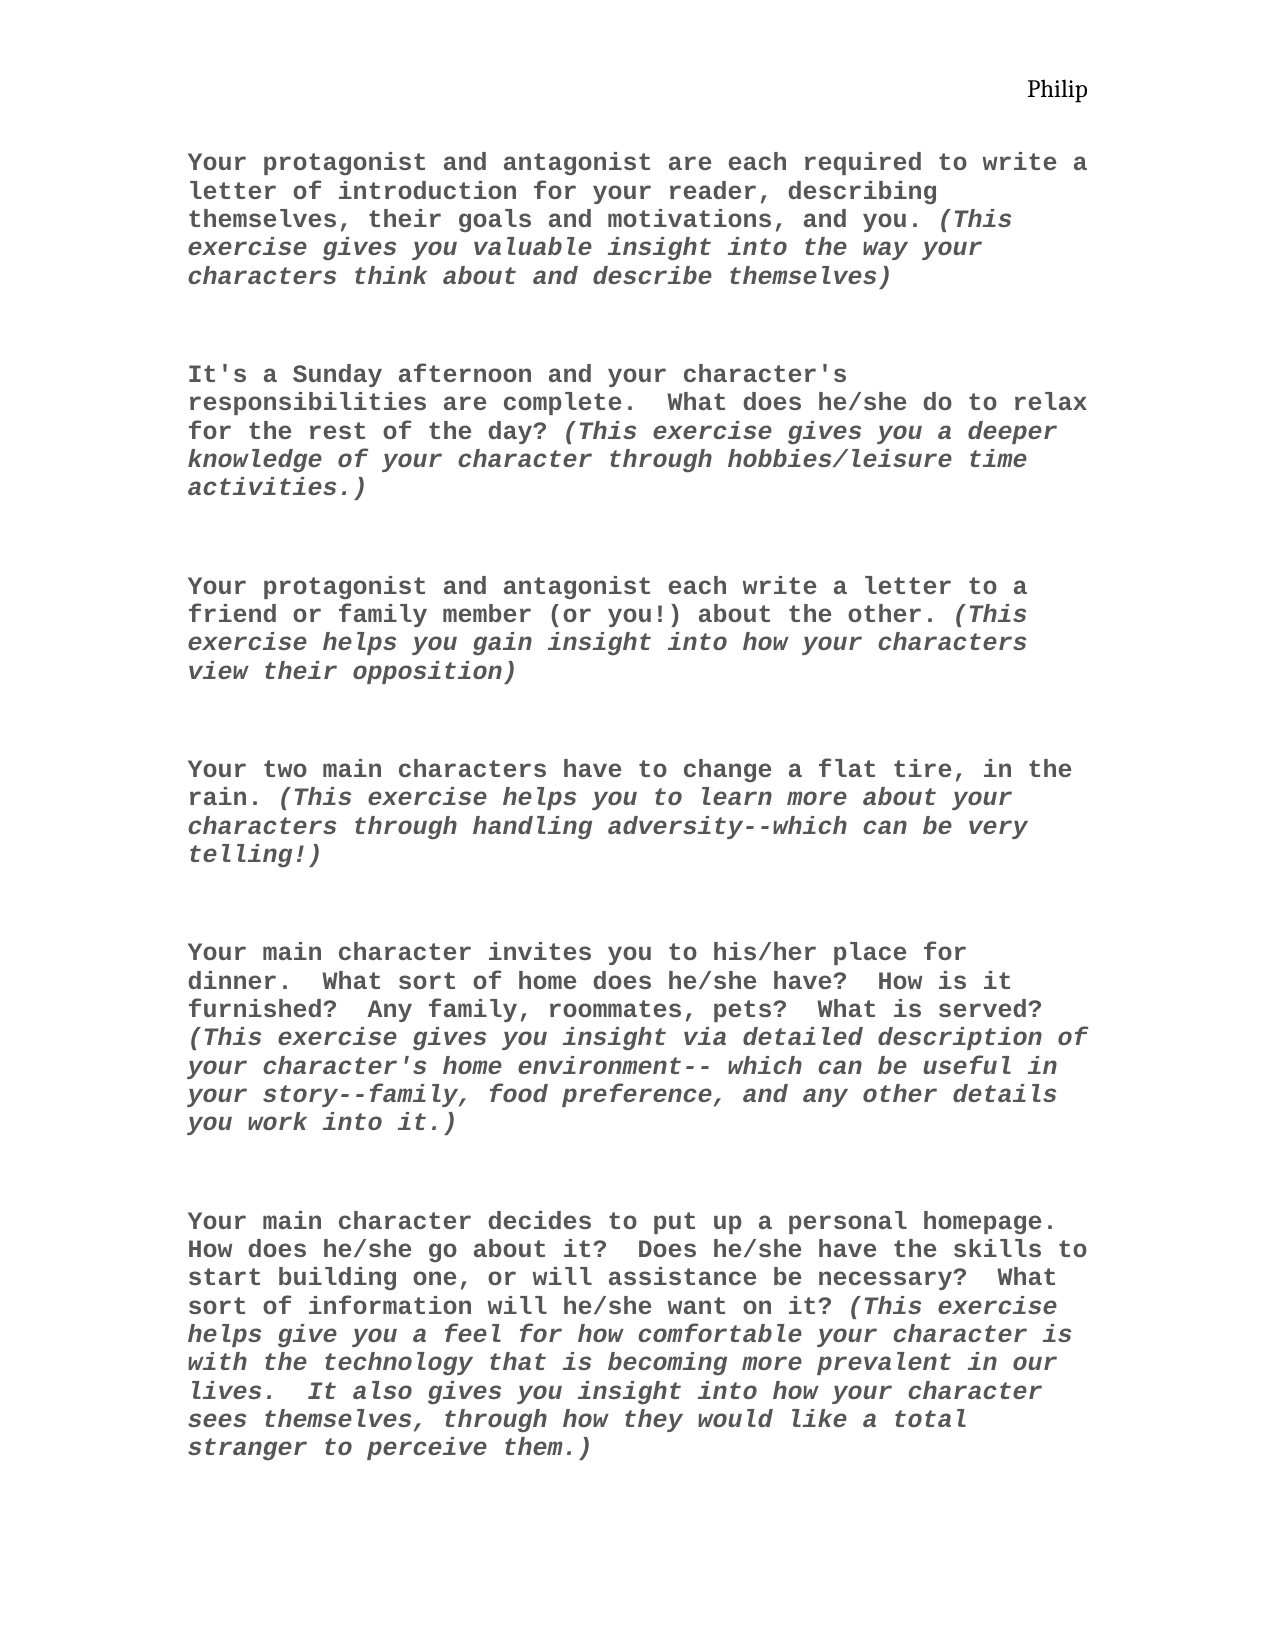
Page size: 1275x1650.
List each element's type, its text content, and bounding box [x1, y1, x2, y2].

text Your protagonist and antagonist each write a letter to a friend or family member (or you!) about the other. (This exercise helps you gain insight into how your characters view their opposition) [187, 573, 1087, 687]
text Your two main characters have to change a flat tire, in the rain. (This exercise helps you to learn more about your characters through handling adversity--which can be very telling!) [187, 757, 1087, 870]
text Your main character invites you to his/her place for dinner. What sort of home does he/she have? How is it furnished? Any family, roommates, pets? What is served? (This exercise gives you insight via detailed description of your character's home environment-- which can be useful in your story--family, food preference, and any other details you work into it.) [187, 940, 1087, 1138]
text Your main character decides to put up a personal homepage. How does he/she go about it? Does he/she have the skills to start building one, or will assistance be necessary? What sort of information will he/she want on it? (This exercise helps give you a feel for how comfortable your character is with the technology that is becoming more prevalent in our lives. It also gives you insight into how your character sees themselves, through how they would like a total stranger to perceive them.) [187, 1208, 1087, 1463]
text It's a Sunday afternoon and your character's responsibilities are complete. What does he/she do to relax for the rest of the day? (This exercise gives you a deeper knowledge of your character through hobbies/leisure time activities.) [187, 362, 1087, 503]
text Your protagonist and antagonist are each required to write a letter of introduction for your reader, describing themselves, their goals and motivations, and you. (This exercise gives you valuable insight into the way your characters think about and describe themselves) [187, 150, 1087, 292]
